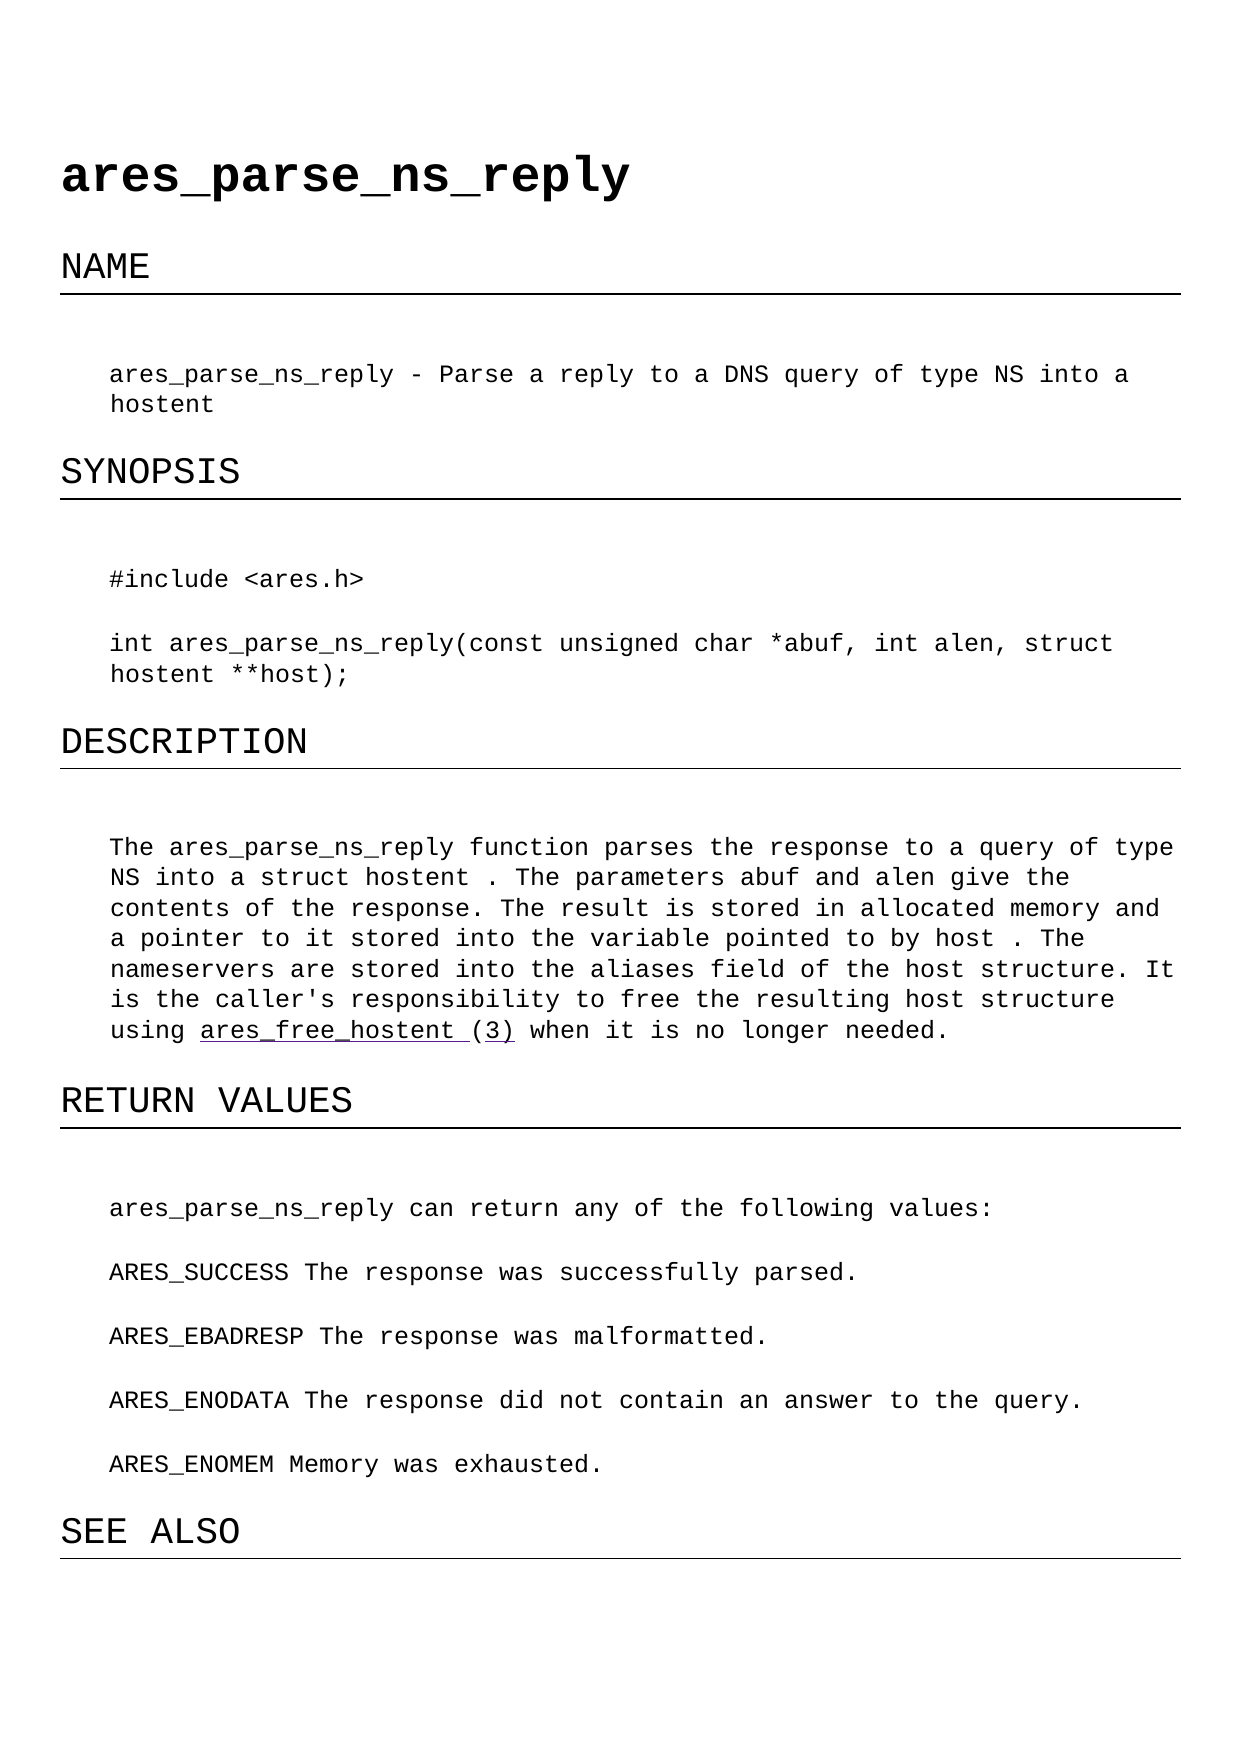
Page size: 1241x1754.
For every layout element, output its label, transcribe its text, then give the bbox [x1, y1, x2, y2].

text SEE ALSO [60, 1512, 1185, 1554]
text ARES_EBADRESP The response was malformatted. [109, 1323, 1185, 1352]
text #include <ares.h> [109, 567, 1185, 595]
text ARES_ENODATA The response did not contain an answer to the query. [109, 1387, 1185, 1416]
text RETURN VALUES [60, 1081, 1185, 1124]
text ares_parse_ns_reply can return any of the following values: [109, 1195, 1185, 1224]
text ares_parse_ns_reply - Parse a reply to a DNS query of type NS into a hostent [109, 361, 1185, 420]
text ARES_ENOMEM Memory was exhausted. [109, 1451, 1185, 1479]
text DESCRIPTION [60, 722, 1185, 764]
text SYNOPSIS [60, 453, 1185, 495]
text int ares_parse_ns_reply(const unsigned char *abuf, int alen, struct hostent **host); [109, 631, 1185, 689]
text ARES_SUCCESS The response was successfully parsed. [109, 1259, 1185, 1288]
text ares_parse_ns_reply [60, 150, 1185, 207]
text NAME [60, 247, 1185, 290]
text The ares_parse_ns_reply function parses the response to a query of type NS into a struct hostent . The parameters abuf and alen give the contents of the response. The result is stored in allocated memory and a pointer to it stored into the variable pointed to by host . The nameservers are stored into the aliases field of the host structure. It is the caller's responsibility to free the resulting host structure using ares_free_hostent (3) when it is no longer needed. [109, 834, 1185, 1046]
